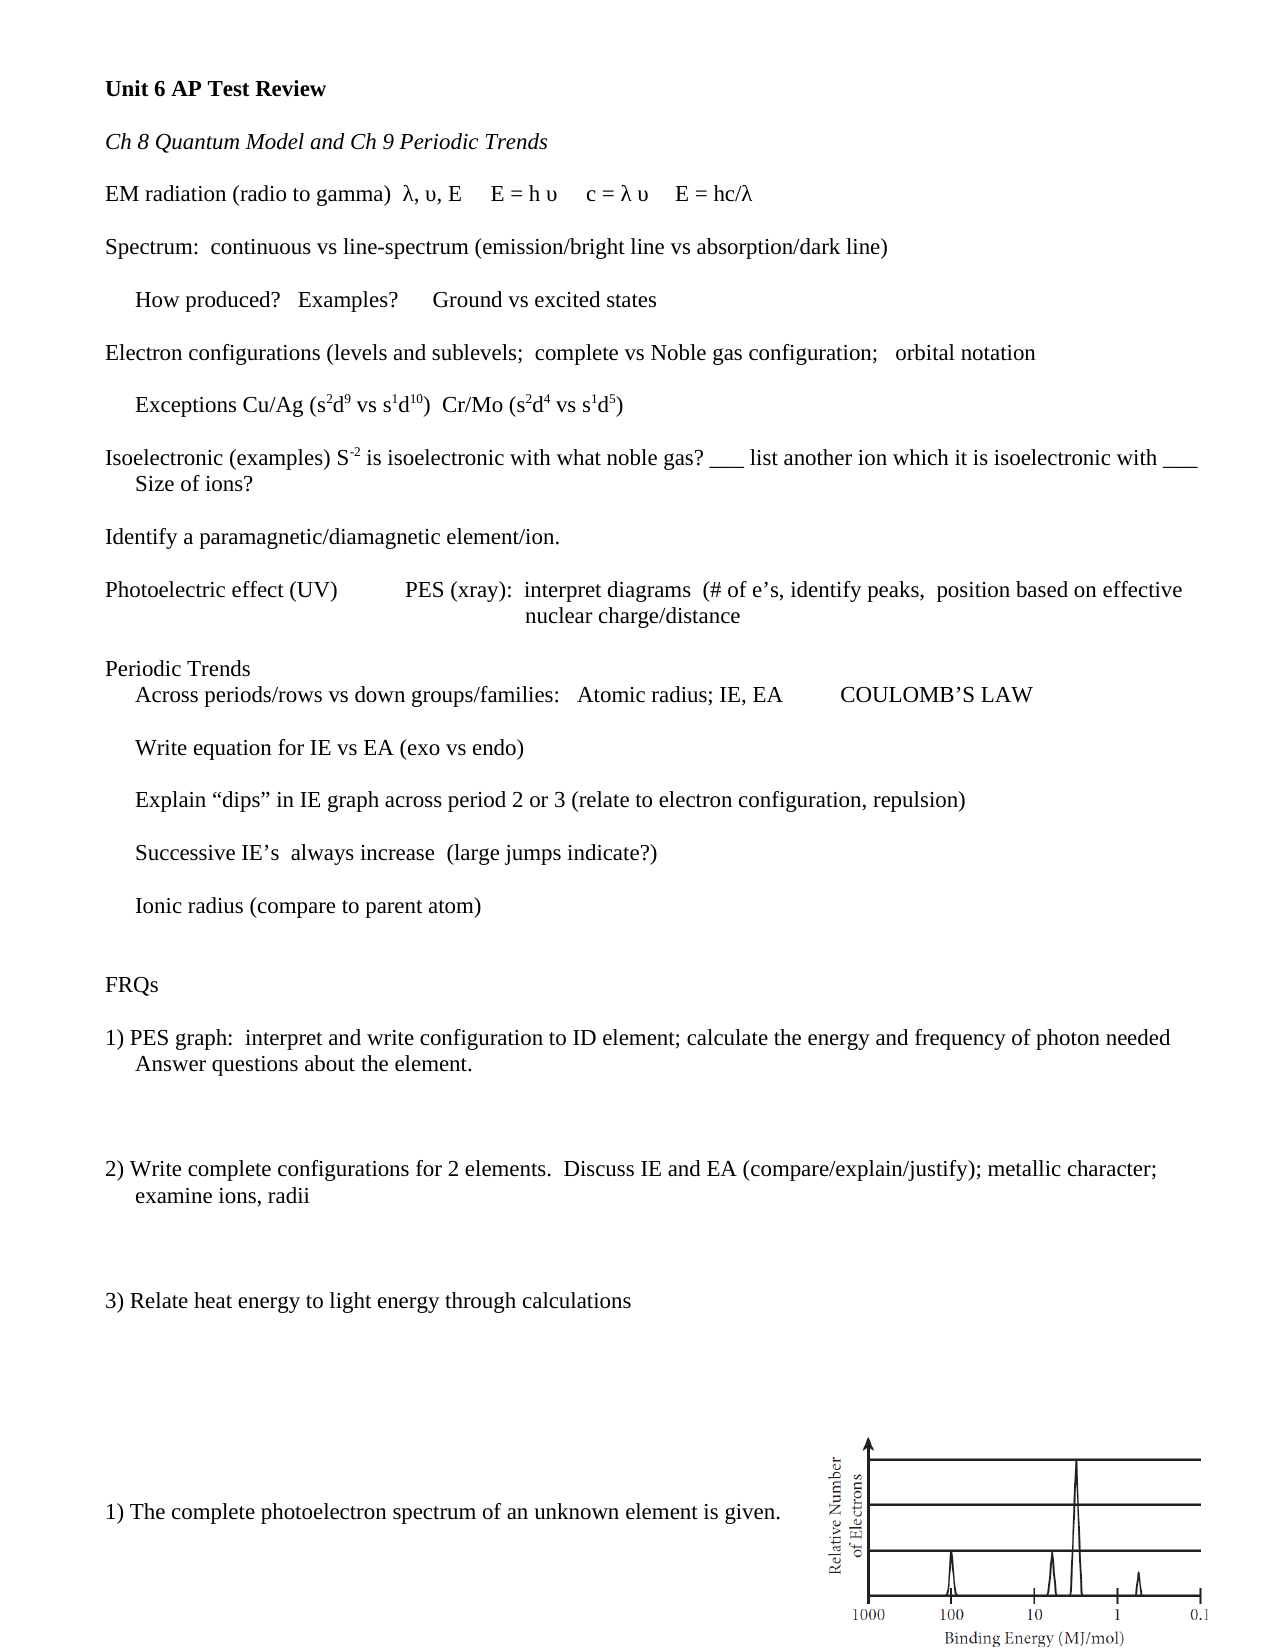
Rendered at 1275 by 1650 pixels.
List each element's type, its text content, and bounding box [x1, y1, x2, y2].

text Exceptions Cu/Ag (s2d9 vs s1d10) Cr/Mo (s2d4 vs s1d5) [105, 391, 1200, 418]
text 1) PES graph: interpret and write configuration to ID element; calculate the energy and frequency of photon needed [105, 1024, 1200, 1050]
text 2) Write complete configurations for 2 elements. Discuss IE and EA (compare/explain/justify); metallic character; examine ions, radii [105, 1156, 1200, 1208]
text Across periods/rows vs down groups/families: Atomic radius; IE, EA COULOMB’S LAW [105, 681, 1200, 707]
text Unit 6 AP Test Review [105, 75, 1200, 101]
text Successive IE’s always increase (large jumps indicate?) [105, 839, 1200, 866]
text Isoelectronic (examples) S-2 is isoelectronic with what noble gas? ___ list another ion which it is isoelectronic with ___ [105, 444, 1200, 470]
text Ch 8 Quantum Model and Ch 9 Periodic Trends [105, 128, 1200, 154]
picture [826, 1434, 1208, 1647]
text FRQs [105, 971, 1200, 997]
text Identify a paramagnetic/diamagnetic element/ion. [105, 523, 1200, 549]
text Periodic Trends [105, 655, 1200, 681]
text How produced? Examples? Ground vs excited states [105, 286, 1200, 312]
text 3) Relate heat energy to light energy through calculations [105, 1287, 1200, 1314]
text Spectrum: continuous vs line-spectrum (emission/bright line vs absorption/dark line) [105, 233, 1200, 259]
text Photoelectric effect (UV) PES (xray): interpret diagrams (# of e’s, identify peaks, position based on effective nuclear charge/distance [105, 576, 1200, 628]
text EM radiation (radio to gamma) λ, υ, E E = h υ c = λ υ E = hc/λ [105, 180, 1200, 207]
text Explain “dips” in IE graph across period 2 or 3 (relate to electron configuration, repulsion) [105, 787, 1200, 813]
text Electron configurations (levels and sublevels; complete vs Noble gas configuration; orbital notation [105, 338, 1200, 365]
text 1) The complete photoelectron spectrum of an unknown element is given. [105, 1498, 826, 1524]
text Size of ions? [105, 470, 1200, 497]
text Answer questions about the element. [105, 1050, 1200, 1076]
text Ionic radius (compare to parent atom) [105, 892, 1200, 918]
text Write equation for IE vs EA (exo vs endo) [105, 734, 1200, 760]
